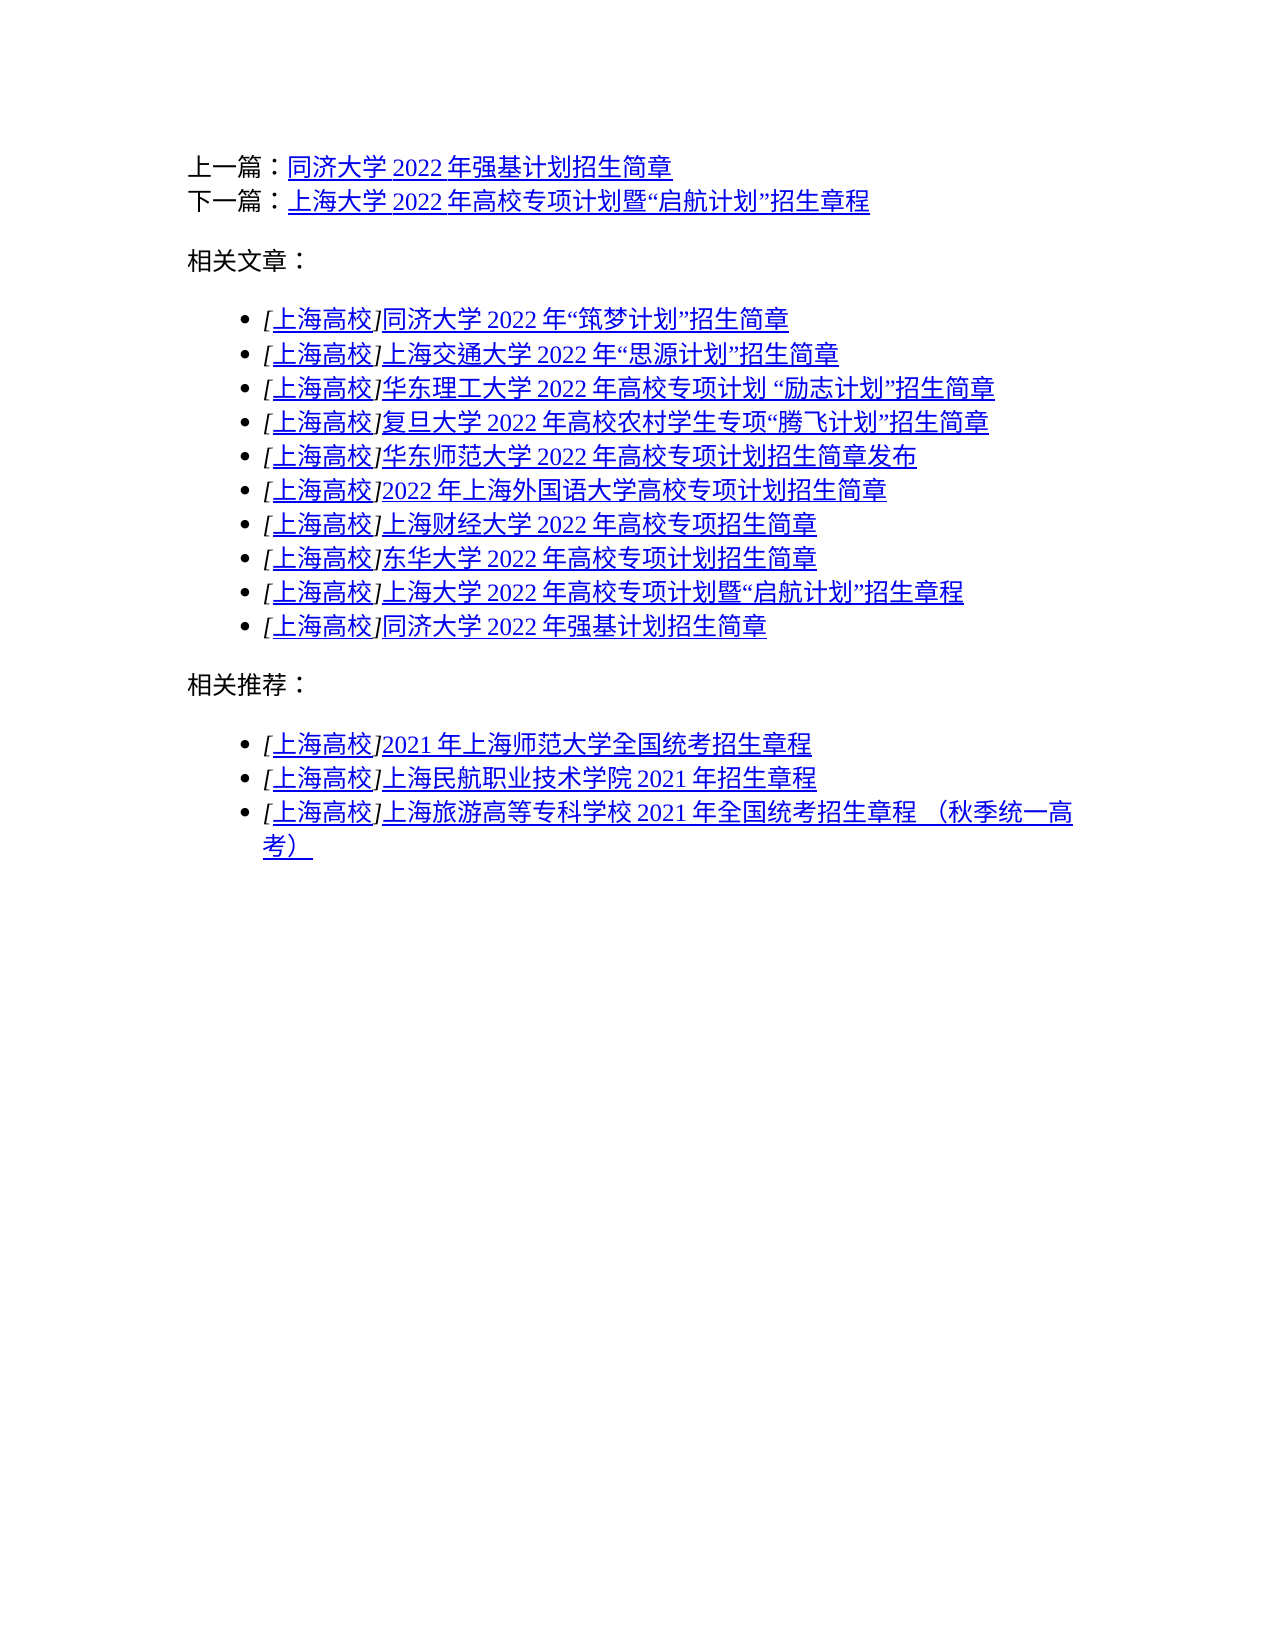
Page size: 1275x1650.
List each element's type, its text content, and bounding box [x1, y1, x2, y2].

list [上海高校]东华大学2022年高校专项计划招生简章 [241, 541, 1087, 575]
text 相关文章： [187, 243, 1087, 277]
list [上海高校]华东师范大学2022年高校专项计划招生简章发布 [241, 438, 1087, 472]
list [上海高校]同济大学2022年强基计划招生简章 [241, 609, 1087, 643]
list [上海高校]复旦大学2022年高校农村学生专项“腾飞计划”招生简章 [241, 404, 1087, 438]
list [上海高校]上海旅游高等专科学校2021年全国统考招生章程 （秋季统一高考） [241, 795, 1087, 863]
list [上海高校]上海大学2022年高校专项计划暨“启航计划”招生章程 [241, 575, 1087, 609]
list [上海高校]华东理工大学2022年高校专项计划 “励志计划”招生简章 [241, 370, 1087, 404]
list [上海高校]2021年上海师范大学全国统考招生章程 [241, 727, 1087, 761]
list [上海高校]2022年上海外国语大学高校专项计划招生简章 [241, 472, 1087, 507]
list [上海高校]上海民航职业技术学院2021年招生章程 [241, 761, 1087, 795]
list [上海高校]上海交通大学2022年“思源计划”招生简章 [241, 336, 1087, 370]
text 相关推荐： [187, 668, 1087, 702]
text 上一篇：同济大学2022年强基计划招生简章 下一篇：上海大学2022年高校专项计划暨“启航计划”招生章程 [187, 150, 1087, 218]
list [上海高校]同济大学2022年“筑梦计划”招生简章 [241, 302, 1087, 336]
list [上海高校]上海财经大学2022年高校专项招生简章 [241, 507, 1087, 541]
